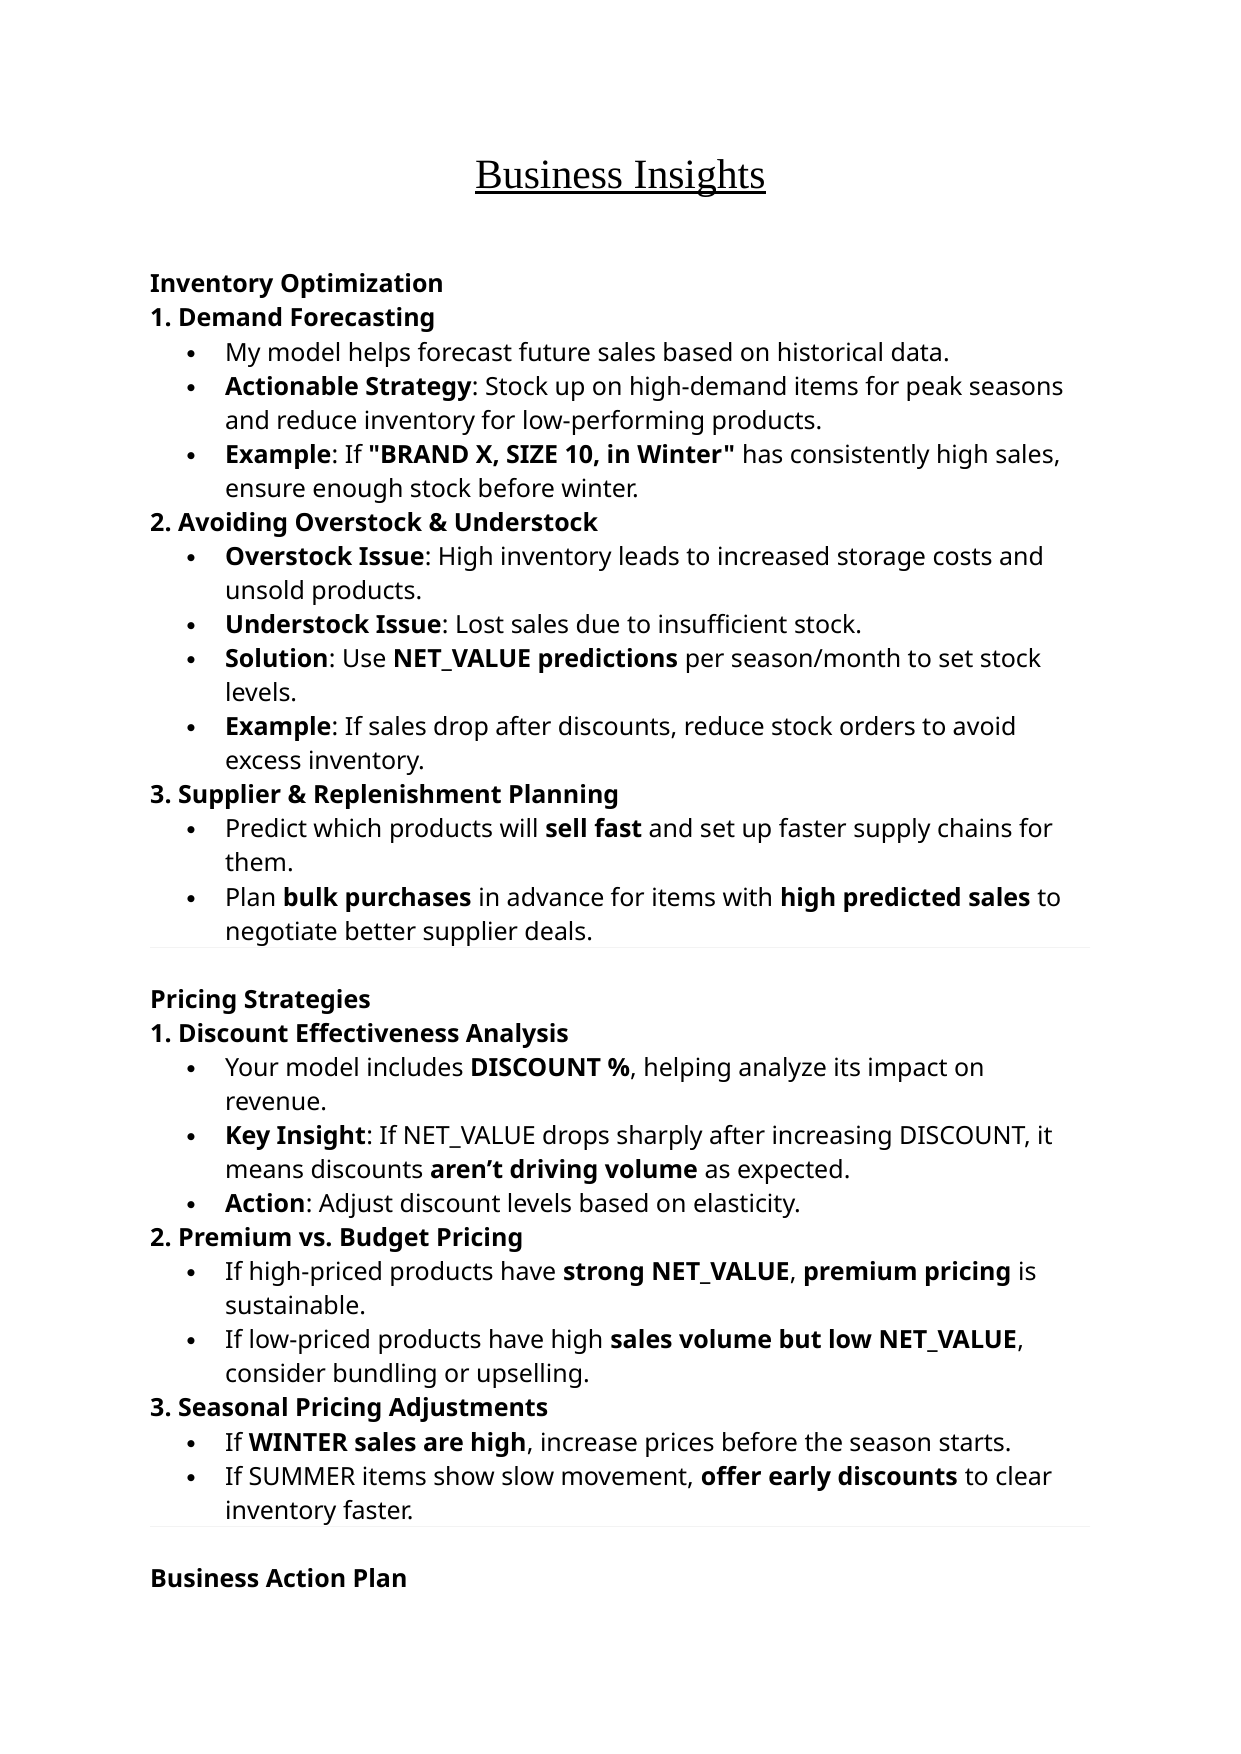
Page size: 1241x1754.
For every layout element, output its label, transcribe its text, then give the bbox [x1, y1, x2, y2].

list Solution: Use NET_VALUE predictions per season/month to set stock levels. [187, 641, 1090, 709]
list Actionable Strategy: Stock up on high-demand items for peak seasons and reduce inventory for low-performing products. [187, 368, 1090, 436]
list If SUMMER items show slow movement, offer early discounts to clear inventory faster. [187, 1458, 1090, 1526]
text 2️. Premium vs. Budget Pricing [150, 1220, 1090, 1254]
list Your model includes DISCOUNT %, helping analyze its impact on revenue. [187, 1049, 1090, 1118]
text Pricing Strategies [150, 981, 1090, 1015]
text Business Insights [150, 150, 1090, 198]
list Example: If "BRAND X, SIZE 10, in Winter" has consistently high sales, ensure enough stock before winter. [187, 436, 1090, 504]
text Inventory Optimization [150, 266, 1090, 300]
text 1️. Demand Forecasting [150, 300, 1090, 334]
list Action: Adjust discount levels based on elasticity. [187, 1186, 1090, 1220]
list Plan bulk purchases in advance for items with high predicted sales to negotiate better supplier deals. [187, 879, 1090, 947]
list My model helps forecast future sales based on historical data. [187, 334, 1090, 368]
list If high-priced products have strong NET_VALUE, premium pricing is sustainable. [187, 1254, 1090, 1322]
list Key Insight: If NET_VALUE drops sharply after increasing DISCOUNT, it means discounts aren’t driving volume as expected. [187, 1118, 1090, 1186]
list Understock Issue: Lost sales due to insufficient stock. [187, 607, 1090, 641]
text 2️. Avoiding Overstock & Understock [150, 504, 1090, 538]
text 1️. Discount Effectiveness Analysis [150, 1015, 1090, 1049]
list Example: If sales drop after discounts, reduce stock orders to avoid excess inventory. [187, 709, 1090, 777]
text Business Action Plan [150, 1560, 1090, 1594]
list If WINTER sales are high, increase prices before the season starts. [187, 1424, 1090, 1458]
text 3️. Supplier & Replenishment Planning [150, 777, 1090, 811]
list If low-priced products have high sales volume but low NET_VALUE, consider bundling or upselling. [187, 1322, 1090, 1390]
text 3️. Seasonal Pricing Adjustments [150, 1390, 1090, 1424]
list Predict which products will sell fast and set up faster supply chains for them. [187, 811, 1090, 879]
list Overstock Issue: High inventory leads to increased storage costs and unsold products. [187, 538, 1090, 607]
